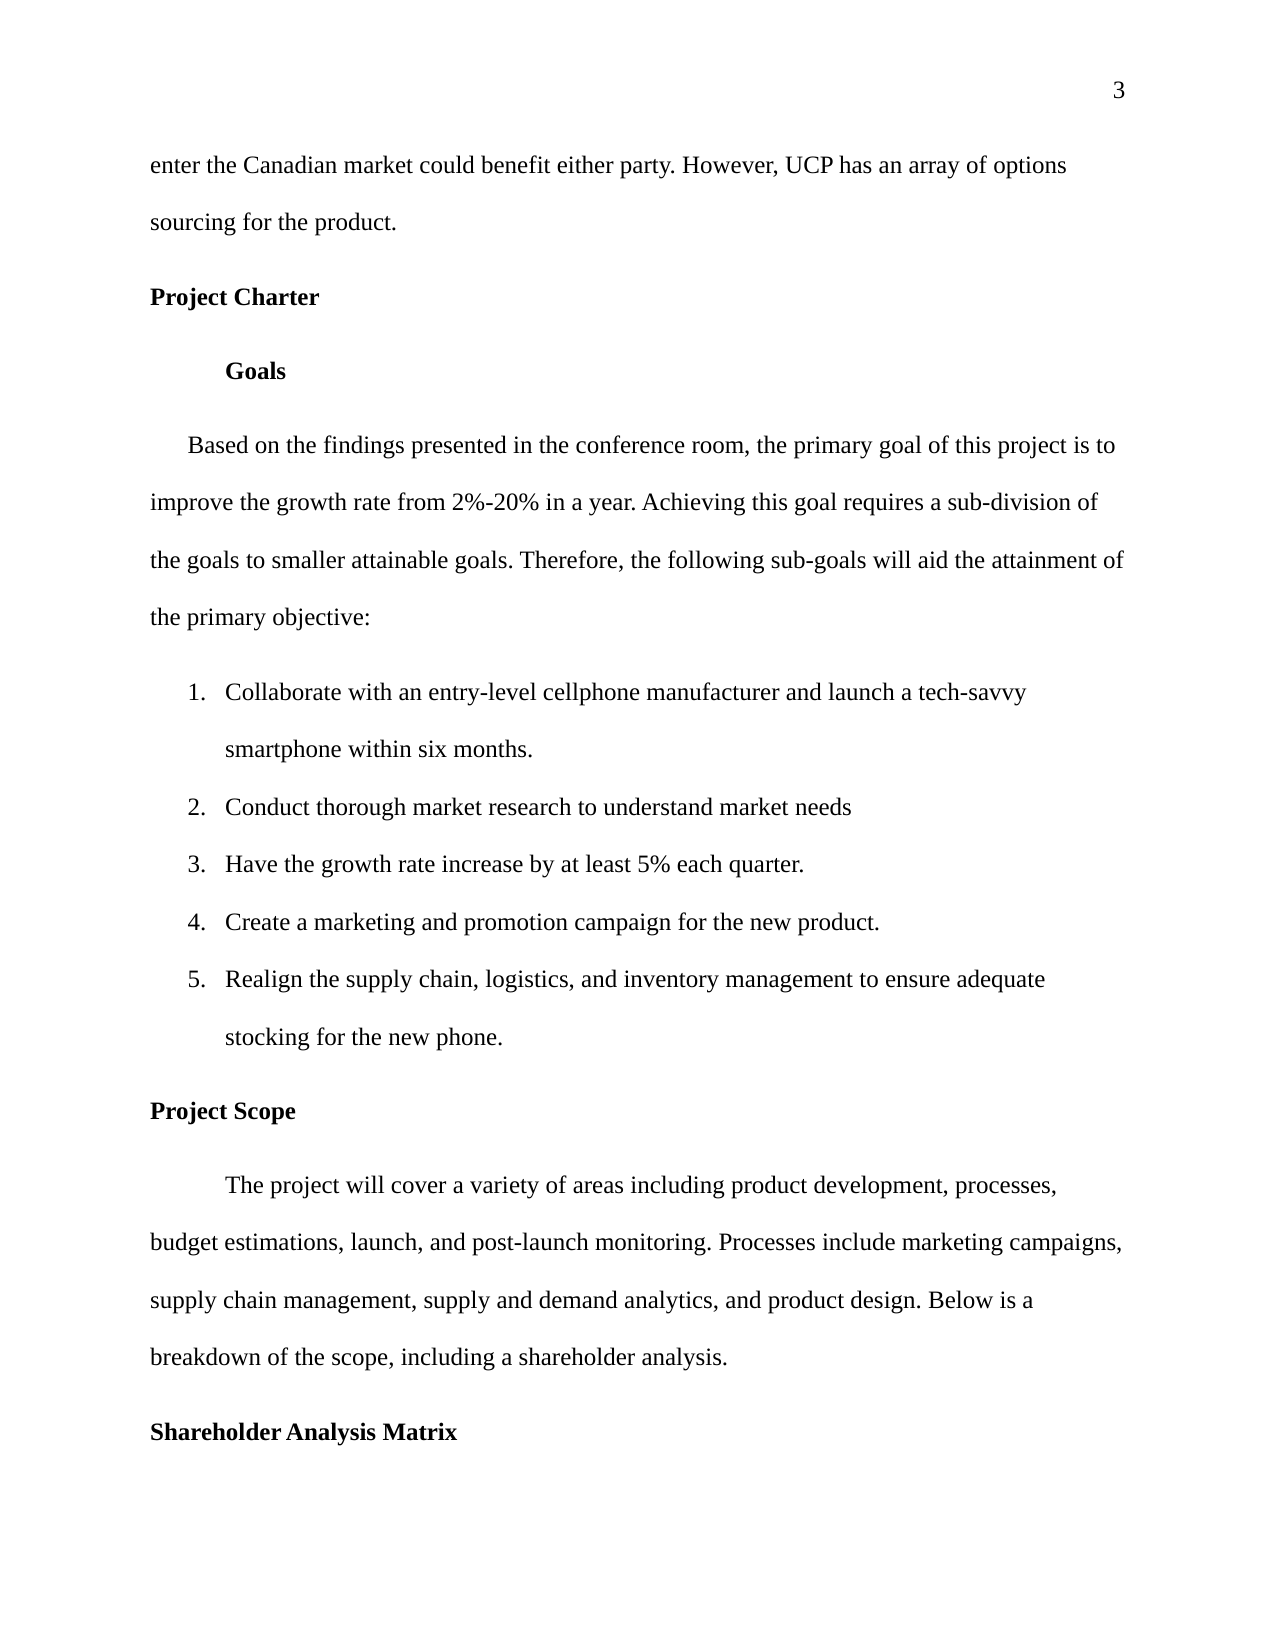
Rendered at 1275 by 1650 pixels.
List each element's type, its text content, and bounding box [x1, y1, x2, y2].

text Project Scope [150, 1096, 1125, 1124]
list Collaborate with an entry-level cellphone manufacturer and launch a tech-savvy smartphone within six months. [187, 677, 1125, 763]
text Project Charter [150, 282, 1125, 310]
text The project will cover a variety of areas including product development, processes, budget estimations, launch, and post-launch monitoring. Processes include marketing campaigns, supply chain management, supply and demand analytics, and product design. Below is a breakdown of the scope, including a shareholder analysis. [150, 1170, 1125, 1371]
text Goals [150, 356, 1125, 384]
list Conduct thorough market research to understand market needs [187, 792, 1125, 820]
list Realign the supply chain, logistics, and inventory management to ensure adequate stocking for the new phone. [187, 964, 1125, 1050]
list Have the growth rate increase by at least 5% each quarter. [187, 849, 1125, 878]
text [150, 150, 1125, 236]
text Shareholder Analysis Matrix [150, 1417, 1125, 1445]
list Create a marketing and promotion campaign for the new product. [187, 907, 1125, 935]
text Based on the findings presented in the conference room, the primary goal of this project is to improve the growth rate from 2%-20% in a year. Achieving this goal requires a sub-division of the goals to smaller attainable goals. Therefore, the following sub-goals will aid the attainment of the primary objective: [150, 430, 1125, 631]
